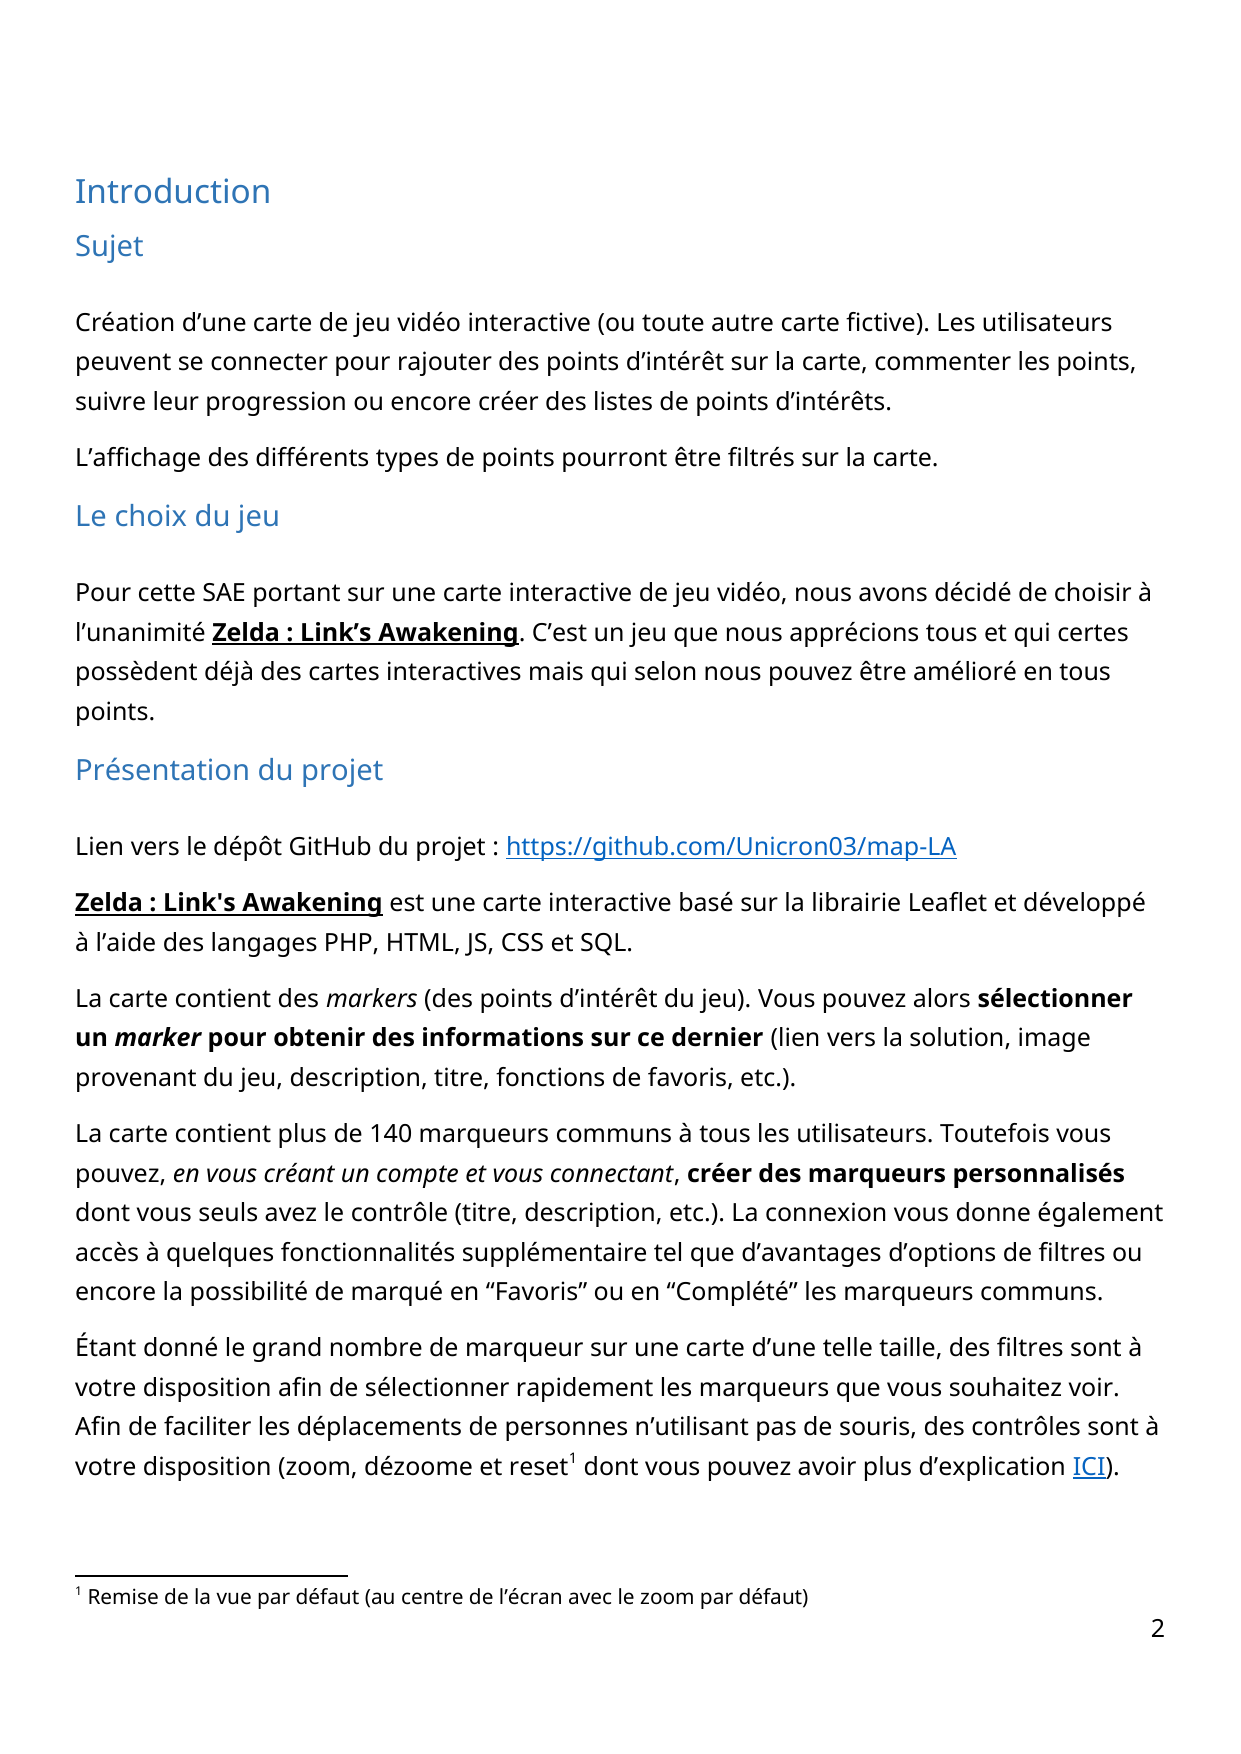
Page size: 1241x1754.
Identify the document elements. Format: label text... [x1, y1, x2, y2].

subtitle Présentation du projet [75, 749, 1165, 789]
text Zelda : Link's Awakening est une carte interactive basé sur la librairie Leaflet et développé à l’aide des langages PHP, HTML, JS, CSS et SQL. [75, 885, 1165, 958]
subtitle Sujet [75, 225, 1165, 264]
text L’affichage des différents types de points pourront être filtrés sur la carte. [75, 439, 1165, 473]
text Pour cette SAE portant sur une carte interactive de jeu vidéo, nous avons décidé de choisir à l’unanimité Zelda : Link’s Awakening. C’est un jeu que nous apprécions tous et qui certes possèdent déjà des cartes interactives mais qui selon nous pouvez être amélioré en tous points. [75, 575, 1165, 727]
text La carte contient des markers (des points d’intérêt du jeu). Vous pouvez alors sélectionner un marker pour obtenir des informations sur ce dernier (lien vers la solution, image provenant du jeu, description, titre, fonctions de favoris, etc.). [75, 981, 1165, 1094]
text La carte contient plus de 140 marqueurs communs à tous les utilisateurs. Toutefois vous pouvez, en vous créant un compte et vous connectant, créer des marqueurs personnalisés dont vous seuls avez le contrôle (titre, description, etc.). La connexion vous donne également accès à quelques fonctionnalités supplémentaire tel que d’avantages d’options de filtres ou encore la possibilité de marqué en “Favoris” ou en “Complété” les marqueurs communs. [75, 1116, 1165, 1308]
text Étant donné le grand nombre de marqueur sur une carte d’une telle taille, des filtres sont à votre disposition afin de sélectionner rapidement les marqueurs que vous souhaitez voir. Afin de faciliter les déplacements de personnes n’utilisant pas de souris, des contrôles sont à votre disposition (zoom, dézoome et reset dont vous pouvez avoir plus d’explication ICI). [75, 1330, 1165, 1482]
subtitle Introduction [75, 168, 1165, 213]
subtitle Le choix du jeu [75, 496, 1165, 535]
text Lien vers le dépôt GitHub du projet : https://github.com/Unicron03/map-LA [75, 829, 1165, 863]
text Création d’une carte de jeu vidéo interactive (ou toute autre carte fictive). Les utilisateurs peuvent se connecter pour rajouter des points d’intérêt sur la carte, commenter les points, suivre leur progression ou encore créer des listes de points d’intérêts. [75, 304, 1165, 417]
